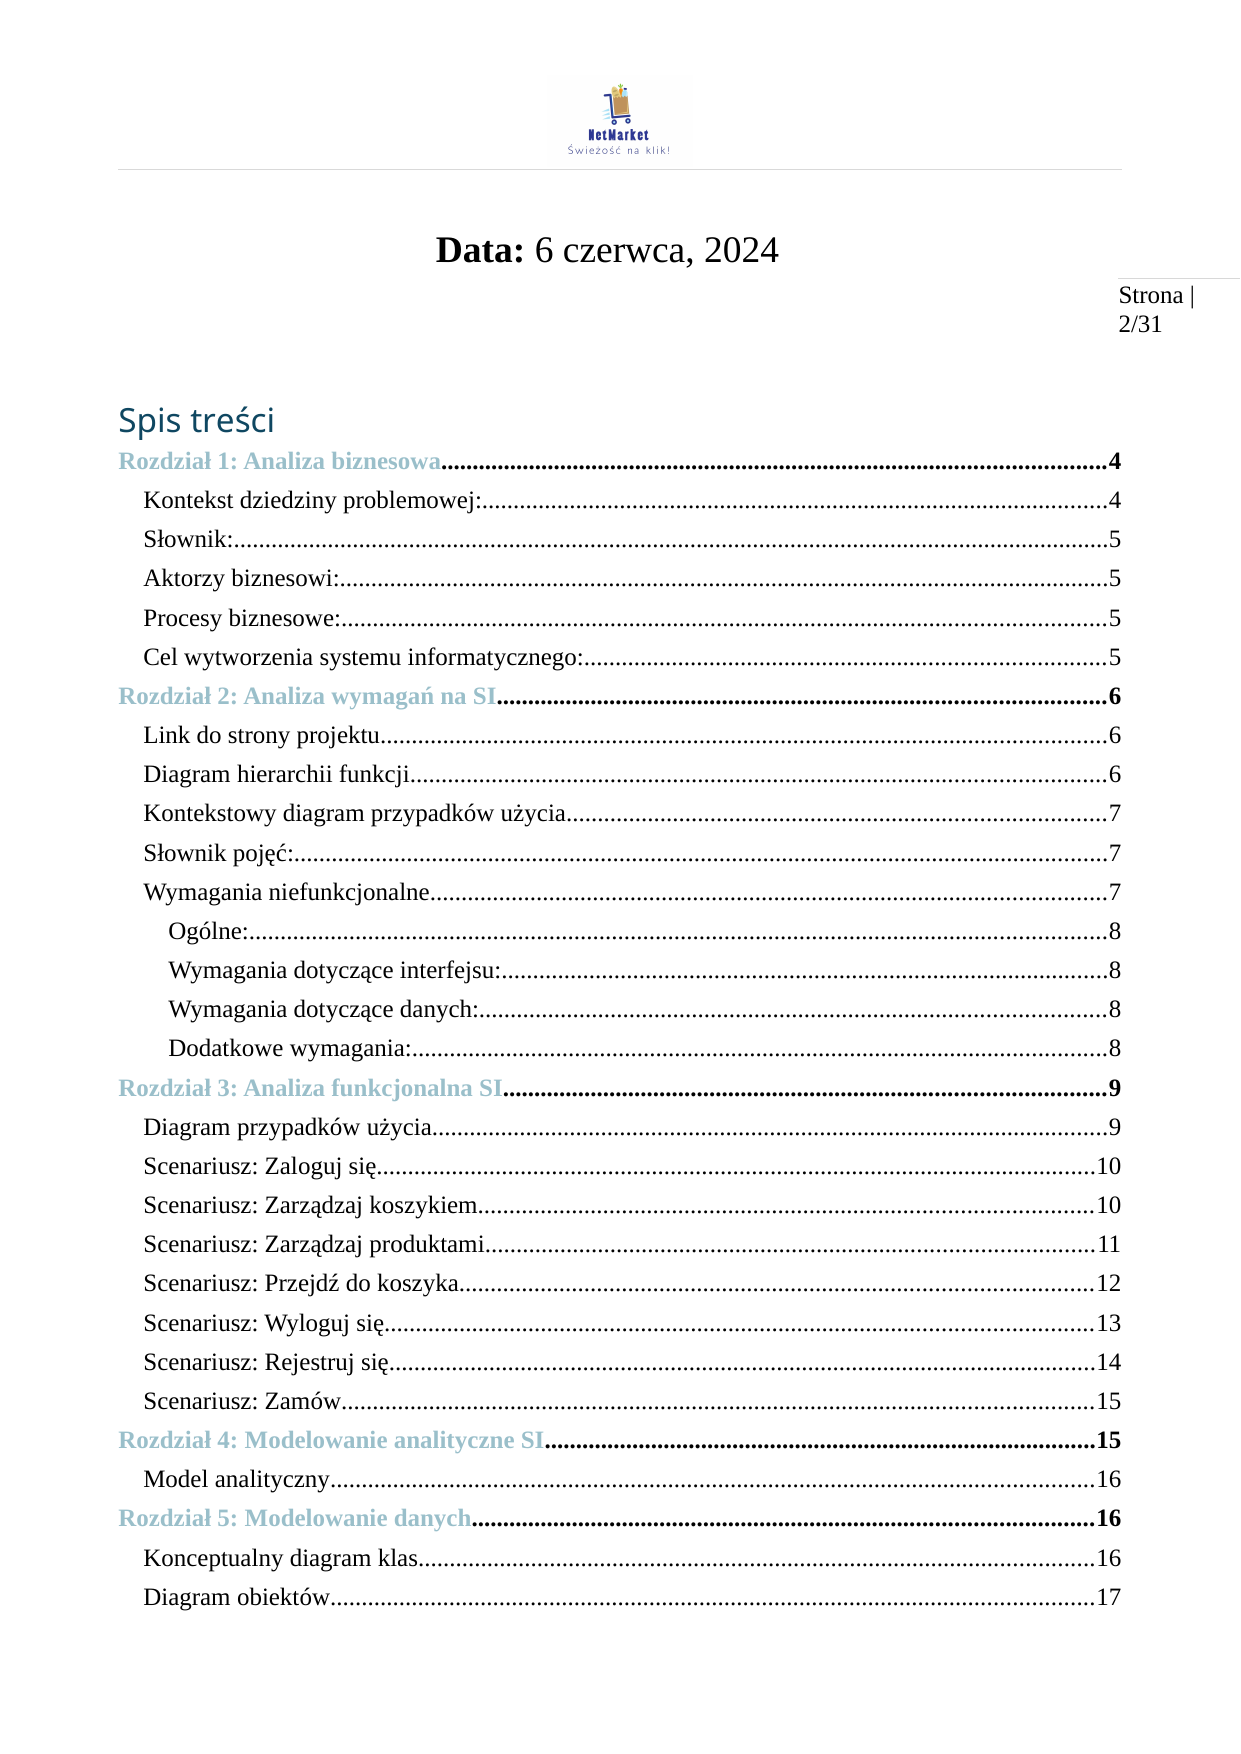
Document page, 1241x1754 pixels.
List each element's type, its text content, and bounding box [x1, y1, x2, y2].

text Data: 6 czerwca, 2024 [118, 227, 1122, 270]
picture [546, 75, 694, 167]
